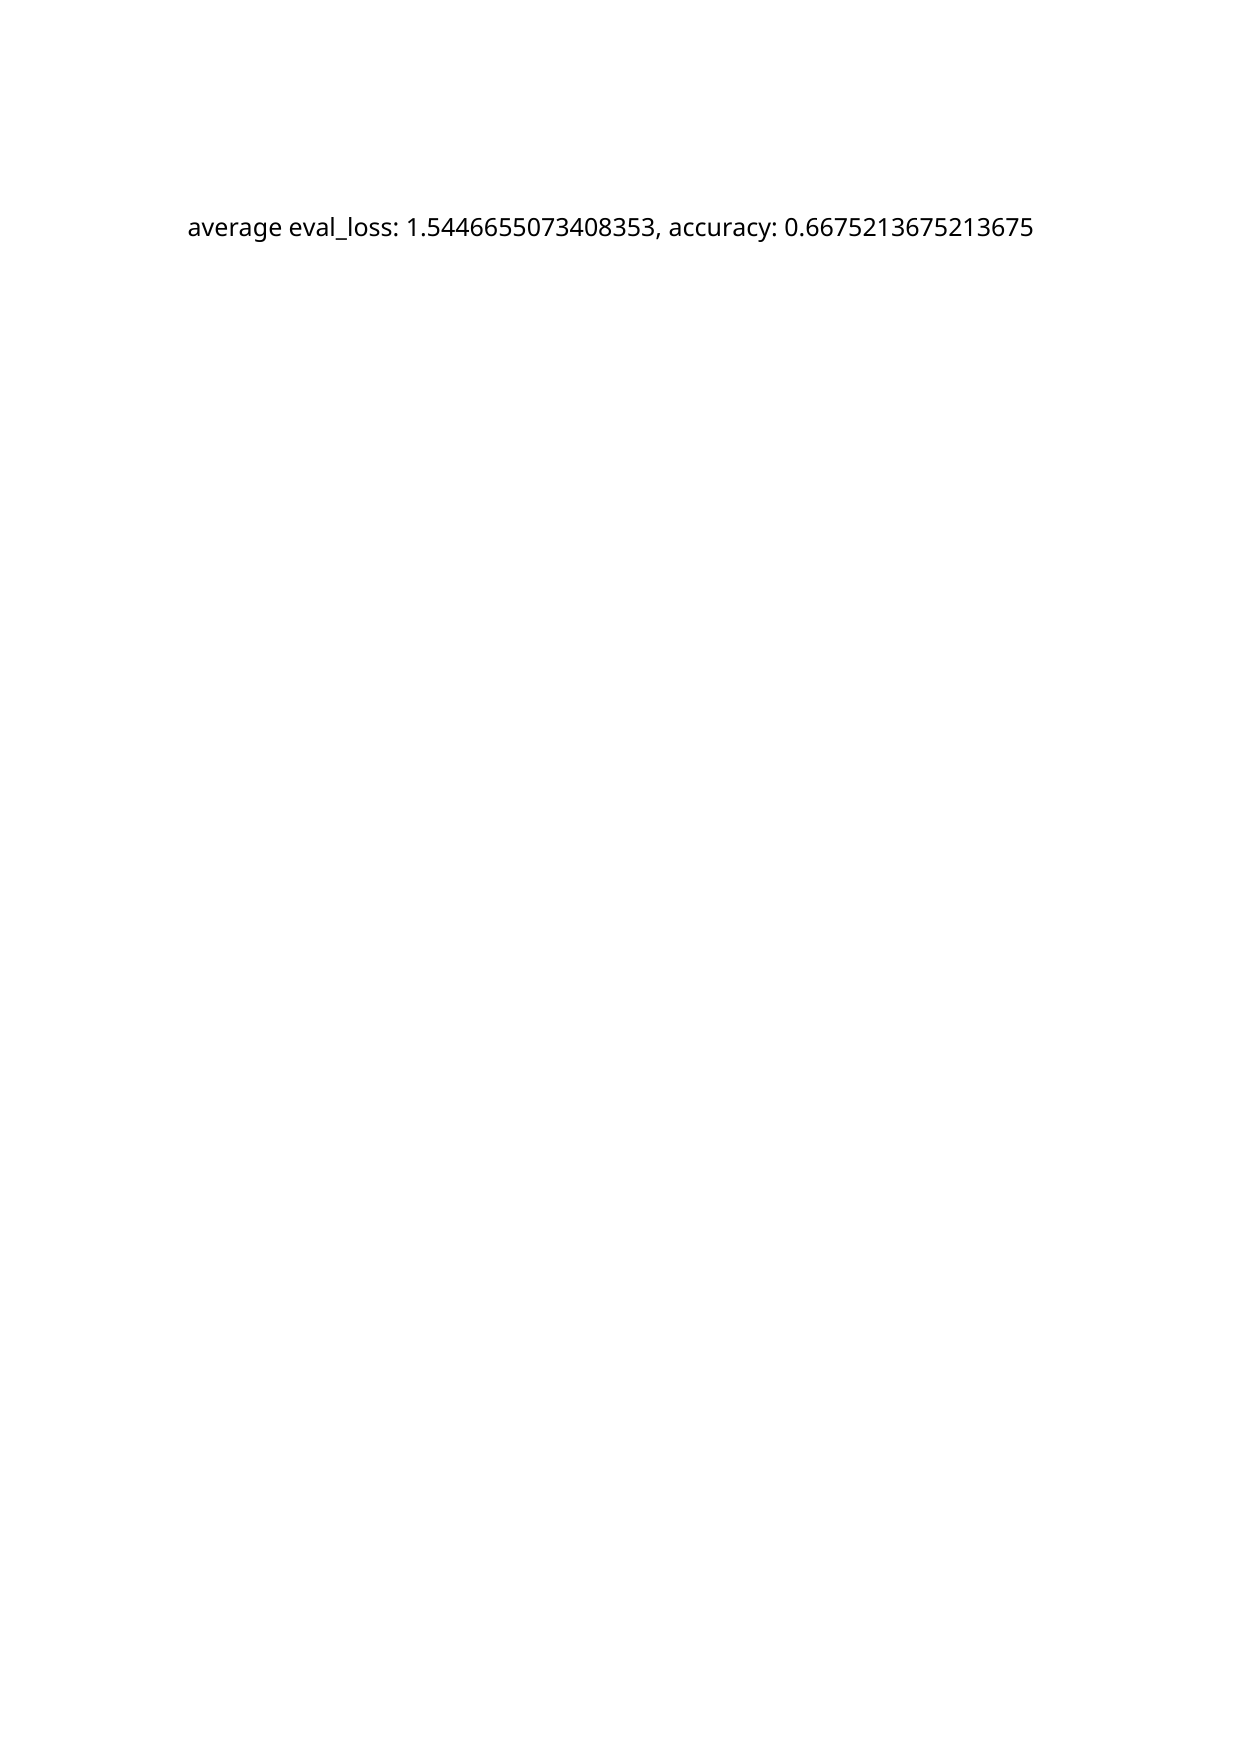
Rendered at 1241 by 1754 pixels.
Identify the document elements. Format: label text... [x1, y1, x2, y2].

text average eval_loss: 1.5446655073408353, accuracy: 0.6675213675213675 [187, 194, 1053, 259]
